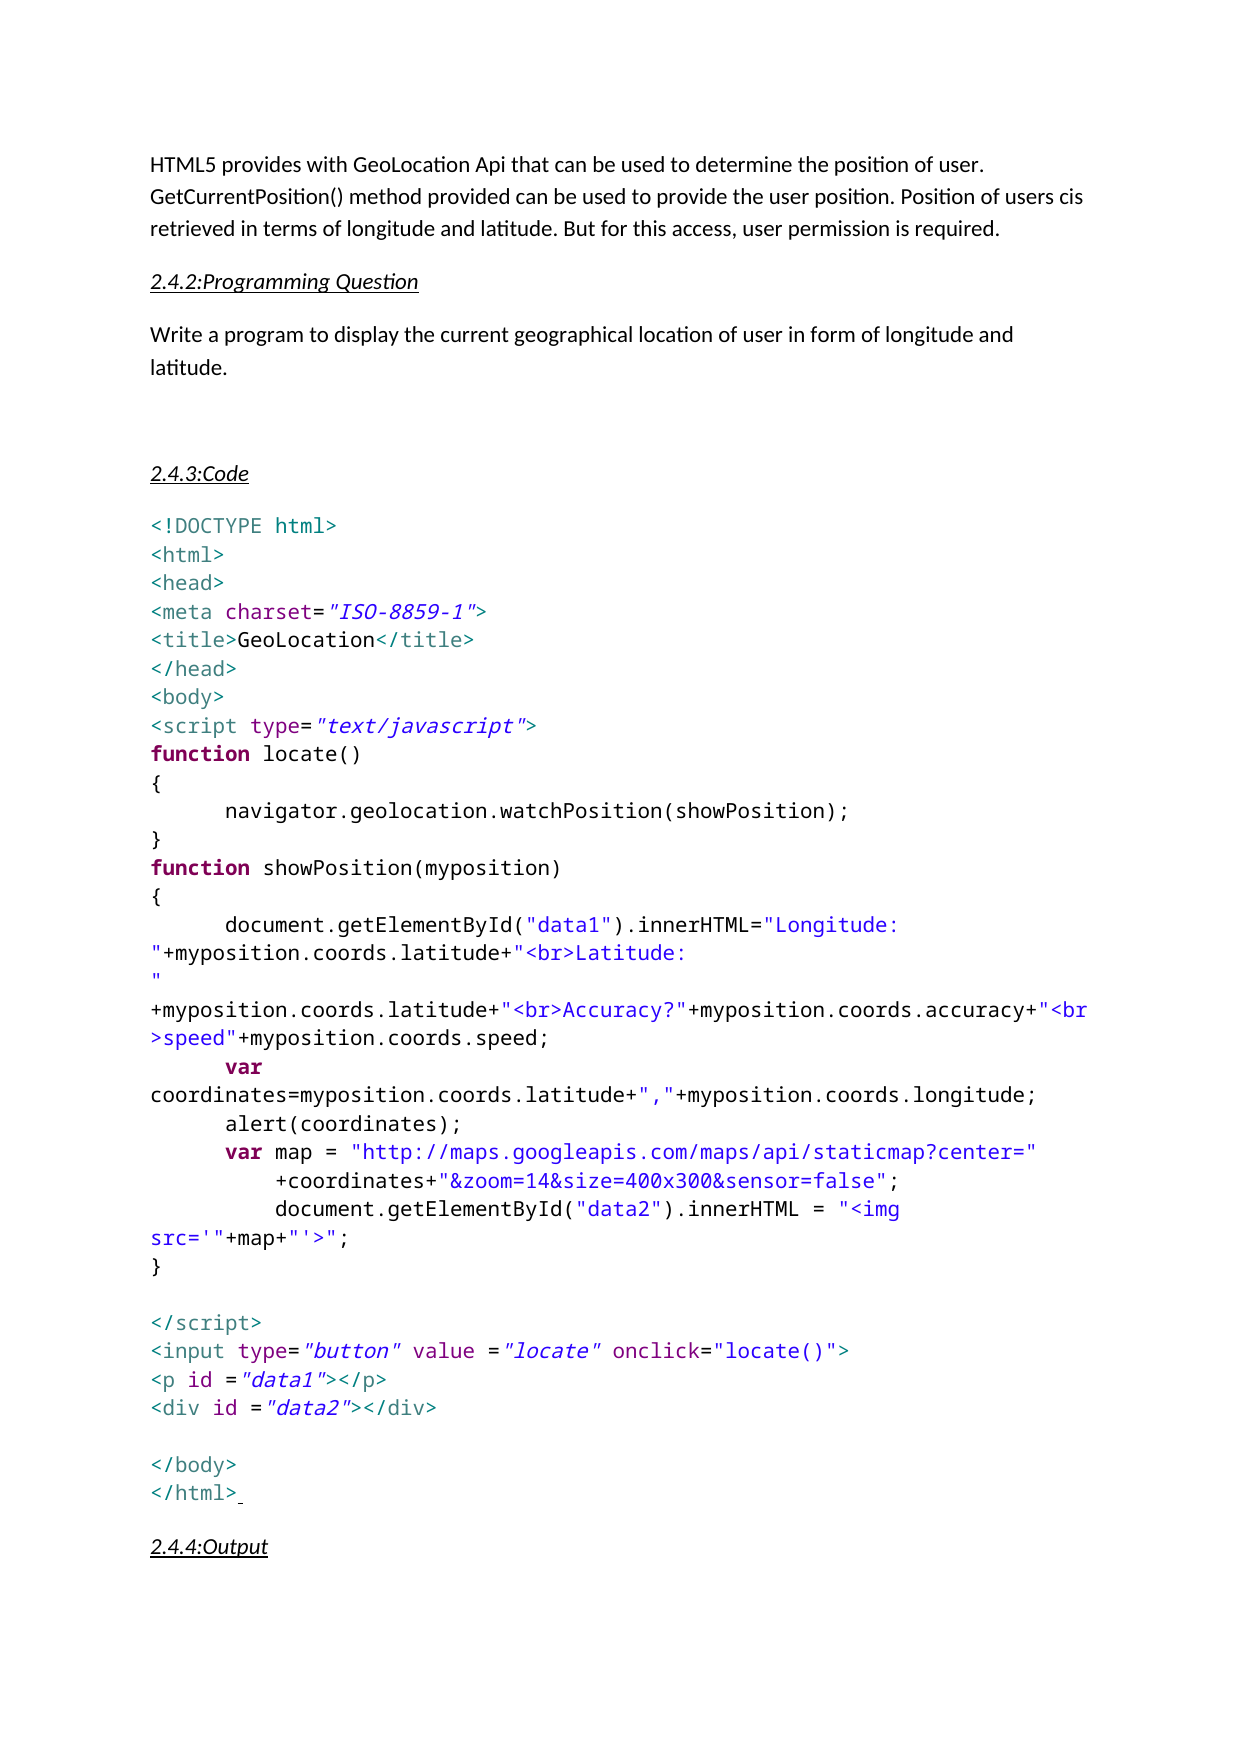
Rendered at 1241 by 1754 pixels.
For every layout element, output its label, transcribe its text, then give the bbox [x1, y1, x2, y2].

text <meta charset="ISO-8859-1"> [150, 597, 1090, 625]
text } [150, 824, 1090, 853]
text document.getElementById("data1").innerHTML="Longitude: "+myposition.coords.latitude+"<br>Latitude: "+myposition.coords.latitude+"<br>Accuracy?"+myposition.coords.accuracy+"<br>speed"+myposition.coords.speed; [150, 910, 1090, 1052]
text <p id ="data1"></p> [150, 1365, 1090, 1393]
text function showPosition(myposition) [150, 853, 1090, 881]
text <input type="button" value ="locate" onclick="locate()"> [150, 1336, 1090, 1365]
text <head> [150, 568, 1090, 597]
text navigator.geolocation.watchPosition(showPosition); [150, 796, 1090, 824]
text </script> [150, 1308, 1090, 1336]
text { [150, 881, 1090, 910]
text function locate() [150, 739, 1090, 768]
text } [150, 1251, 1090, 1279]
text <html> [150, 540, 1090, 568]
text 2.4.4:Output [150, 1532, 1090, 1560]
text 2.4.2:Programming Question [150, 267, 1090, 295]
text <script type="text/javascript"> [150, 711, 1090, 739]
text </head> [150, 654, 1090, 682]
text +coordinates+"&zoom=14&size=400x300&sensor=false"; [150, 1166, 1090, 1194]
text <title>GeoLocation</title> [150, 625, 1090, 654]
text </html> [150, 1478, 1090, 1507]
text <!DOCTYPE html> [150, 512, 1090, 540]
text var map = "http://maps.googleapis.com/maps/api/staticmap?center=" [150, 1137, 1090, 1166]
text HTML5 provides with GeoLocation Api that can be used to determine the position of user. GetCurrentPosition() method provided can be used to provide the user position. Position of users cis retrieved in terms of longitude and latitude. But for this access, user permission is required. [150, 150, 1090, 242]
text alert(coordinates); [150, 1109, 1090, 1137]
text { [150, 768, 1090, 796]
text Write a program to display the current geographical location of user in form of longitude and latitude. [150, 320, 1090, 381]
text document.getElementById("data2").innerHTML = "<img src='"+map+"'>"; [150, 1194, 1090, 1251]
text <div id ="data2"></div> [150, 1393, 1090, 1422]
text 2.4.3:Code [150, 459, 1090, 487]
text </body> [150, 1450, 1090, 1478]
text <body> [150, 682, 1090, 711]
text var coordinates=myposition.coords.latitude+","+myposition.coords.longitude; [150, 1052, 1090, 1109]
